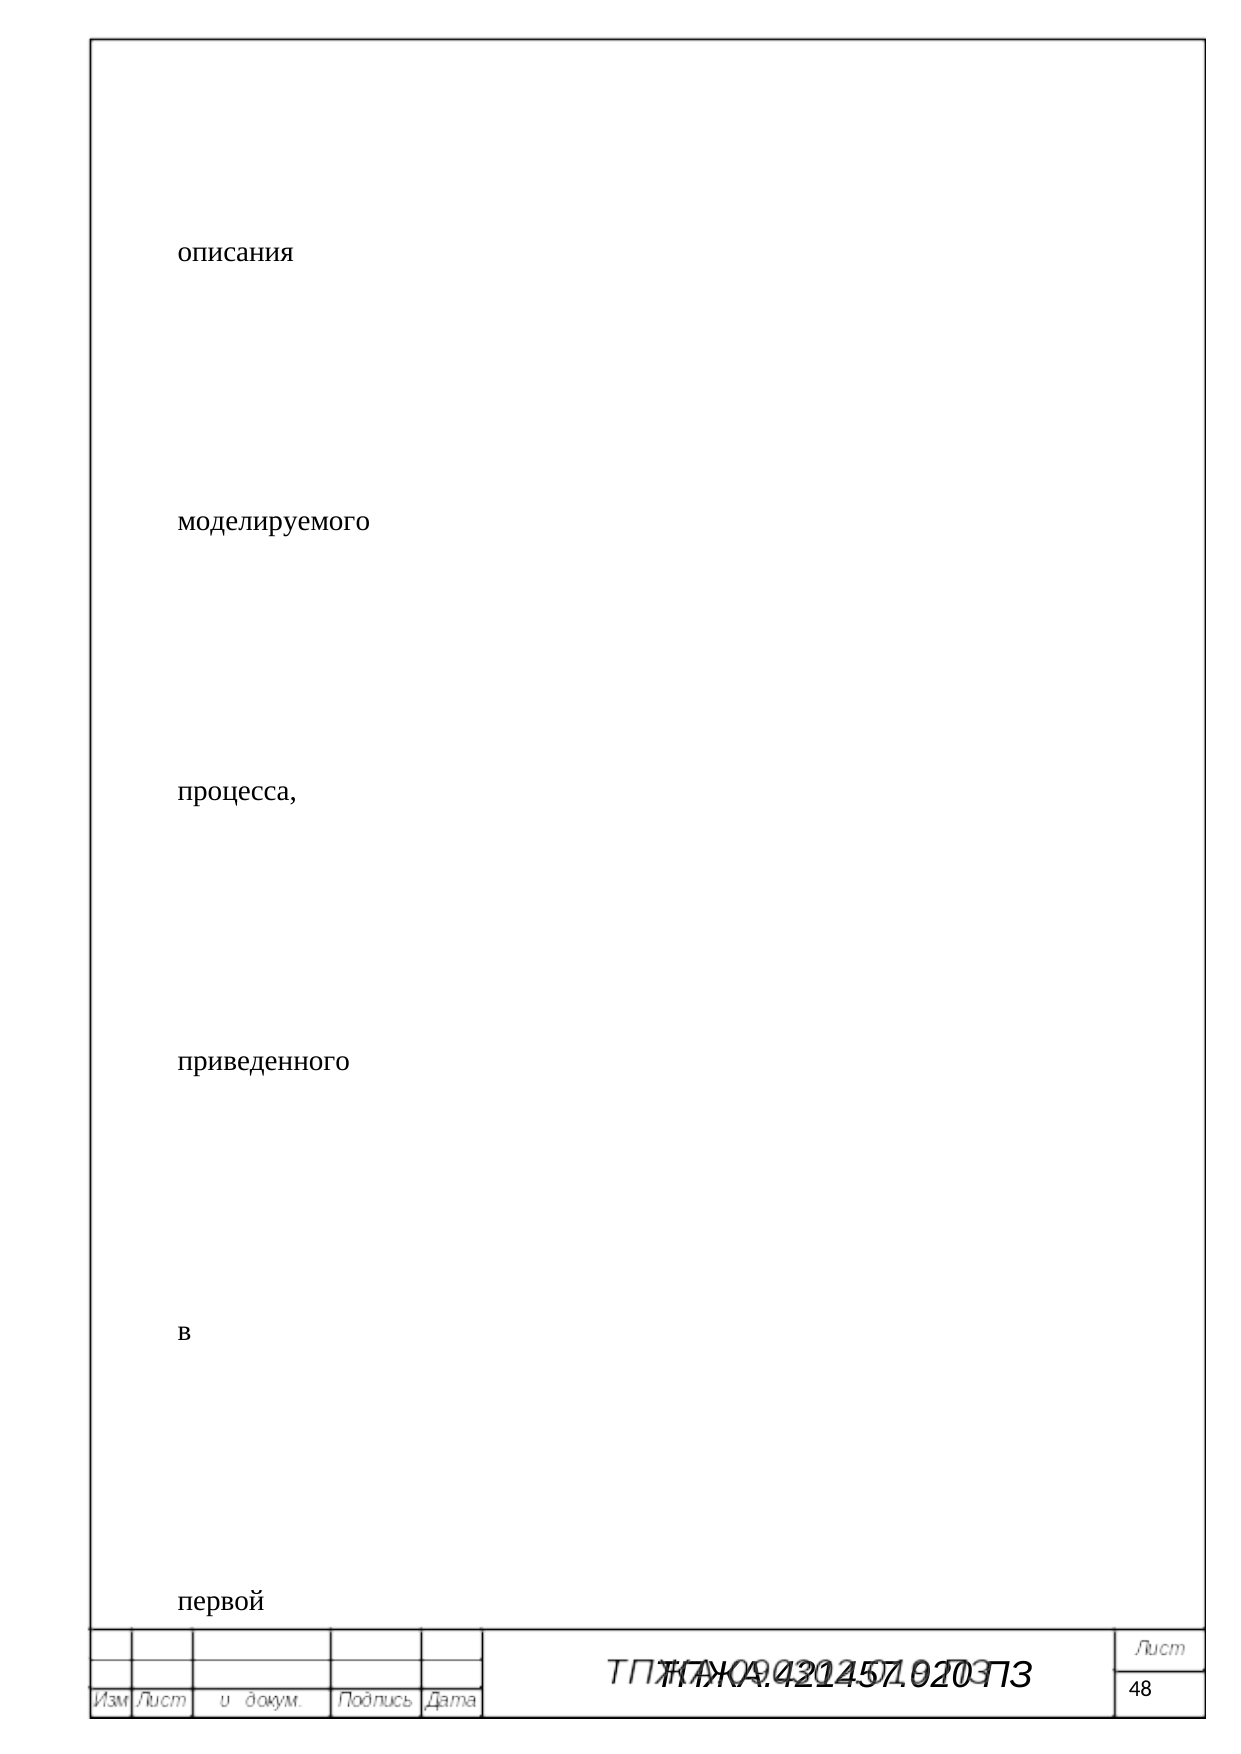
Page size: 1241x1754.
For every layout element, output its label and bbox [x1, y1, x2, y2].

text [177, 118, 1152, 1616]
